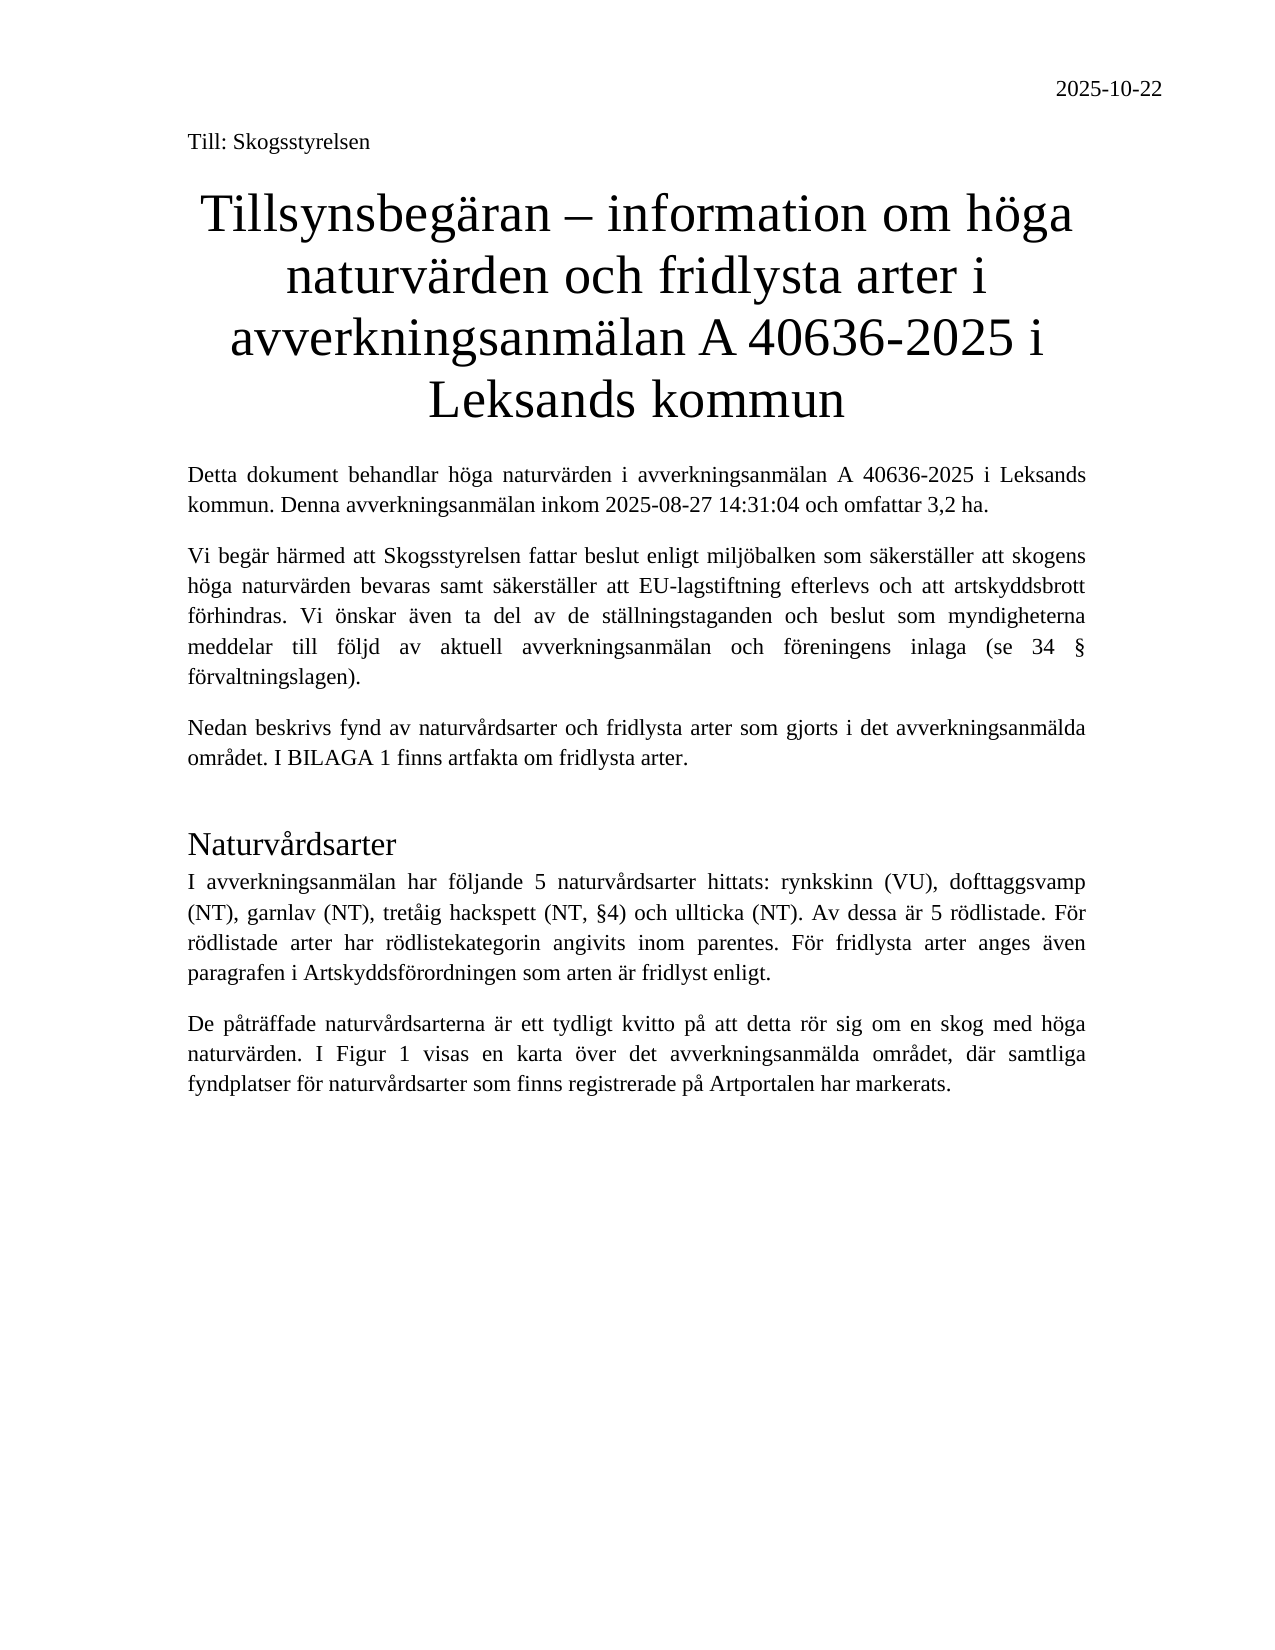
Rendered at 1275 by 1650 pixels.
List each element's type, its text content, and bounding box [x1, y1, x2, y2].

text Vi begär härmed att Skogsstyrelsen fattar beslut enligt miljöbalken som säkerställer att skogens höga naturvärden bevaras samt säkerställer att EU-lagstiftning efterlevs och att artskyddsbrott förhindras. Vi önskar även ta del av de ställningstaganden och beslut som myndigheterna meddelar till följd av aktuell avverkningsanmälan och föreningens inlaga (se 34 § förvaltningslagen). [187, 542, 1087, 689]
subtitle Naturvårdsarter [187, 824, 1087, 863]
text Detta dokument behandlar höga naturvärden i avverkningsanmälan A 40636-2025 i Leksands kommun. Denna avverkningsanmälan inkom 2025-08-27 14:31:04 och omfattar 3,2 ha. [187, 461, 1087, 517]
text De påträffade naturvårdsarterna är ett tydligt kvitto på att detta rör sig om en skog med höga naturvärden. I Figur 1 visas en karta över det avverkningsanmälda området, där samtliga fyndplatser för naturvårdsarter som finns registrerade på Artportalen har markerats. [187, 1010, 1087, 1097]
text I avverkningsanmälan har följande 5 naturvårdsarter hittats: rynkskinn (VU), dofttaggsvamp (NT), garnlav (NT), tretåig hackspett (NT, §4) och ullticka (NT). Av dessa är 5 rödlistade. För rödlistade arter har rödlistekategorin angivits inom parentes. För fridlysta arter anges även paragrafen i Artskyddsförordningen som arten är fridlyst enligt. [187, 868, 1087, 985]
text Nedan beskrivs fynd av naturvårdsarter och fridlysta arter som gjorts i det avverkningsanmälda området. I BILAGA 1 finns artfakta om fridlysta arter. [187, 714, 1087, 771]
title Tillsynsbegäran – information om höga naturvärden och fridlysta arter i avverkningsanmälan A 40636-2025 i Leksands kommun [187, 180, 1087, 429]
